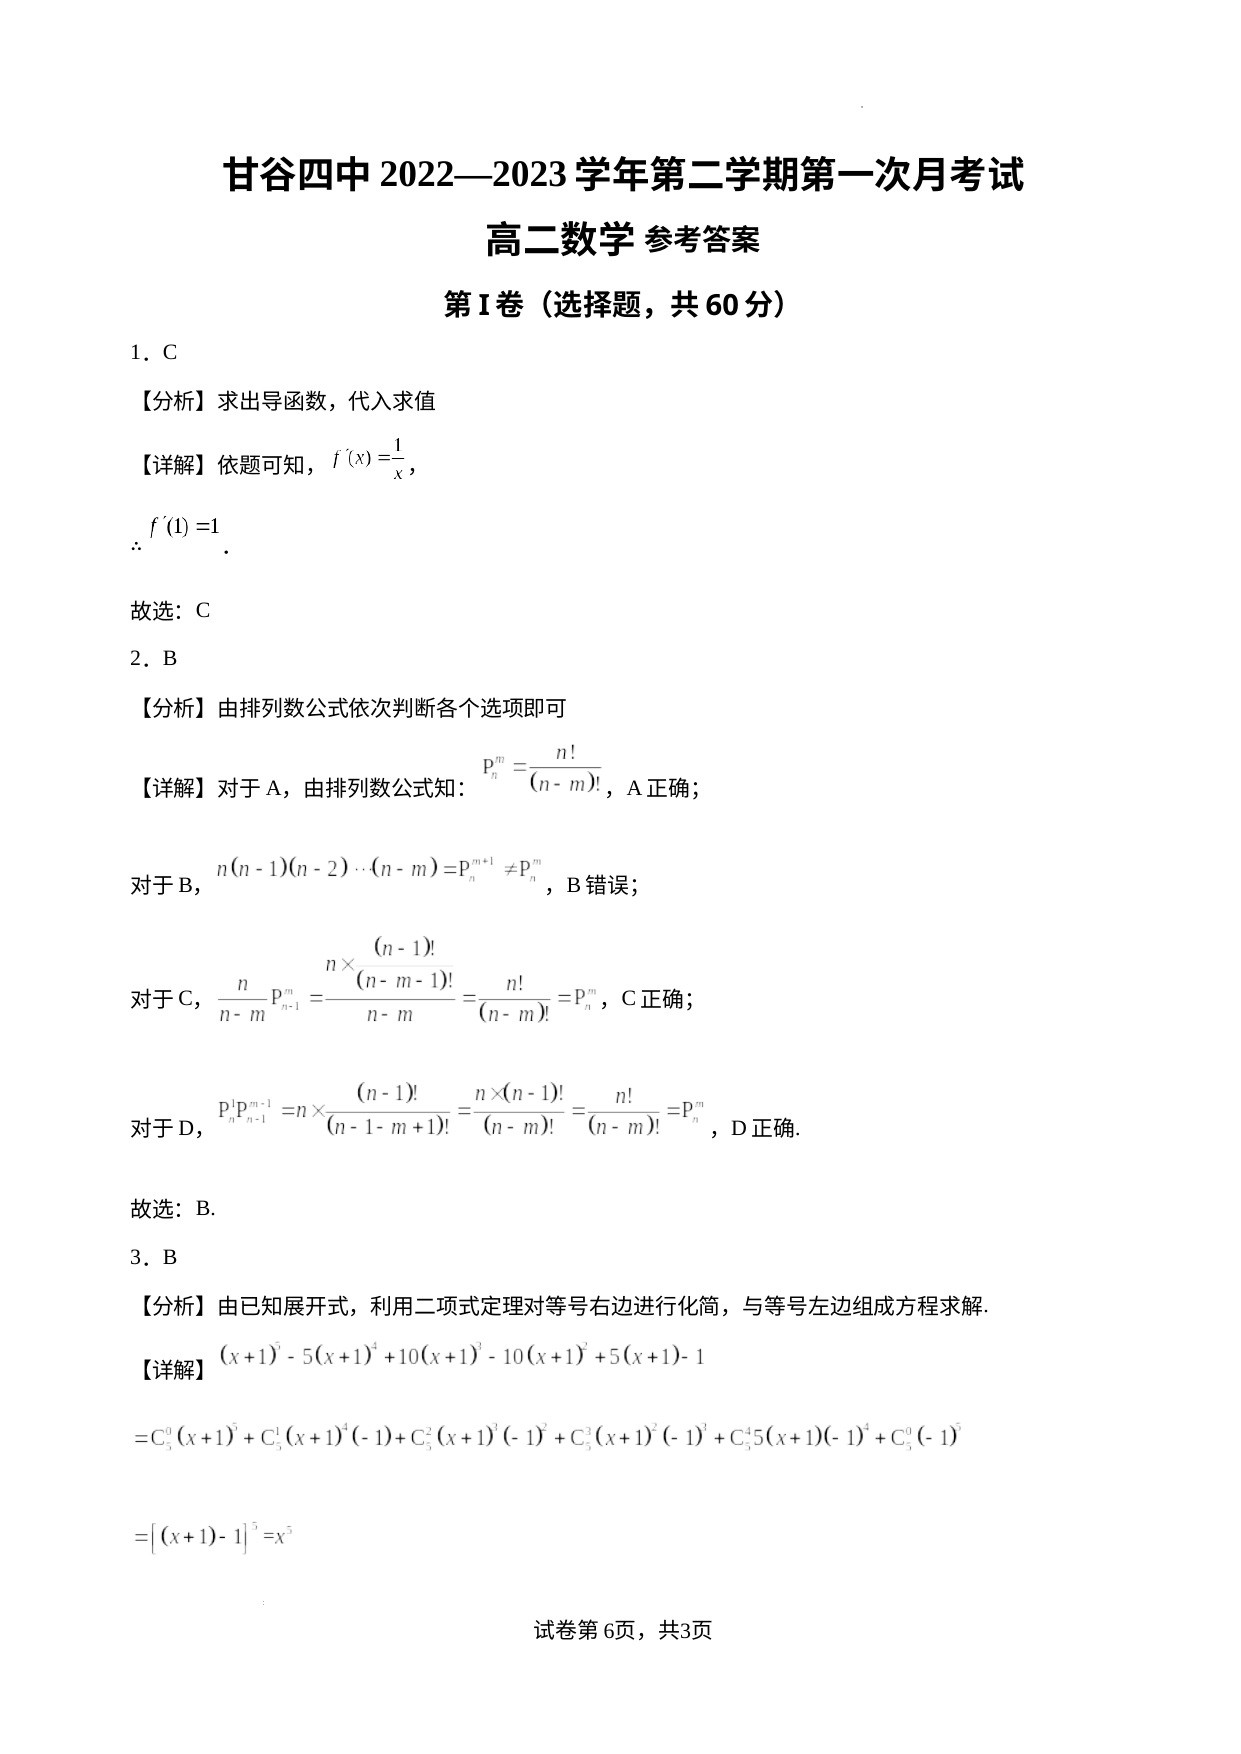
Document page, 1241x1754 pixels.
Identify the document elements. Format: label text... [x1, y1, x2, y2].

text 第I卷（选择题，共60分） [130, 270, 1116, 335]
text 2．B [130, 642, 1116, 674]
text 对于C，，C正确； [130, 933, 1116, 1063]
text 1．C [130, 335, 1116, 368]
text 故选：C [130, 593, 1116, 626]
text 【分析】由排列数公式依次判断各个选项即可 [130, 690, 1116, 723]
text 【详解】依题可知，， [130, 432, 1116, 497]
text 故选：B. [130, 1192, 1116, 1224]
text 【分析】求出导函数，代入求值 [130, 383, 1116, 416]
text 甘谷四中2022—2023学年第二学期第一次月考试 [130, 140, 1116, 205]
text 对于D，，D正确. [130, 1078, 1116, 1176]
text ∴． [130, 513, 1116, 578]
text 【详解】 [130, 1337, 1116, 1402]
text 【分析】由已知展开式，利用二项式定理对等号右边进行化简，与等号左边组成方程求解. [130, 1288, 1116, 1321]
text 【详解】对于A，由排列数公式知：，A正确； [130, 738, 1116, 836]
text 对于B，，B错误； [130, 852, 1116, 917]
text 高二数学 参考答案 [130, 205, 1116, 270]
text 3．B [130, 1240, 1116, 1273]
